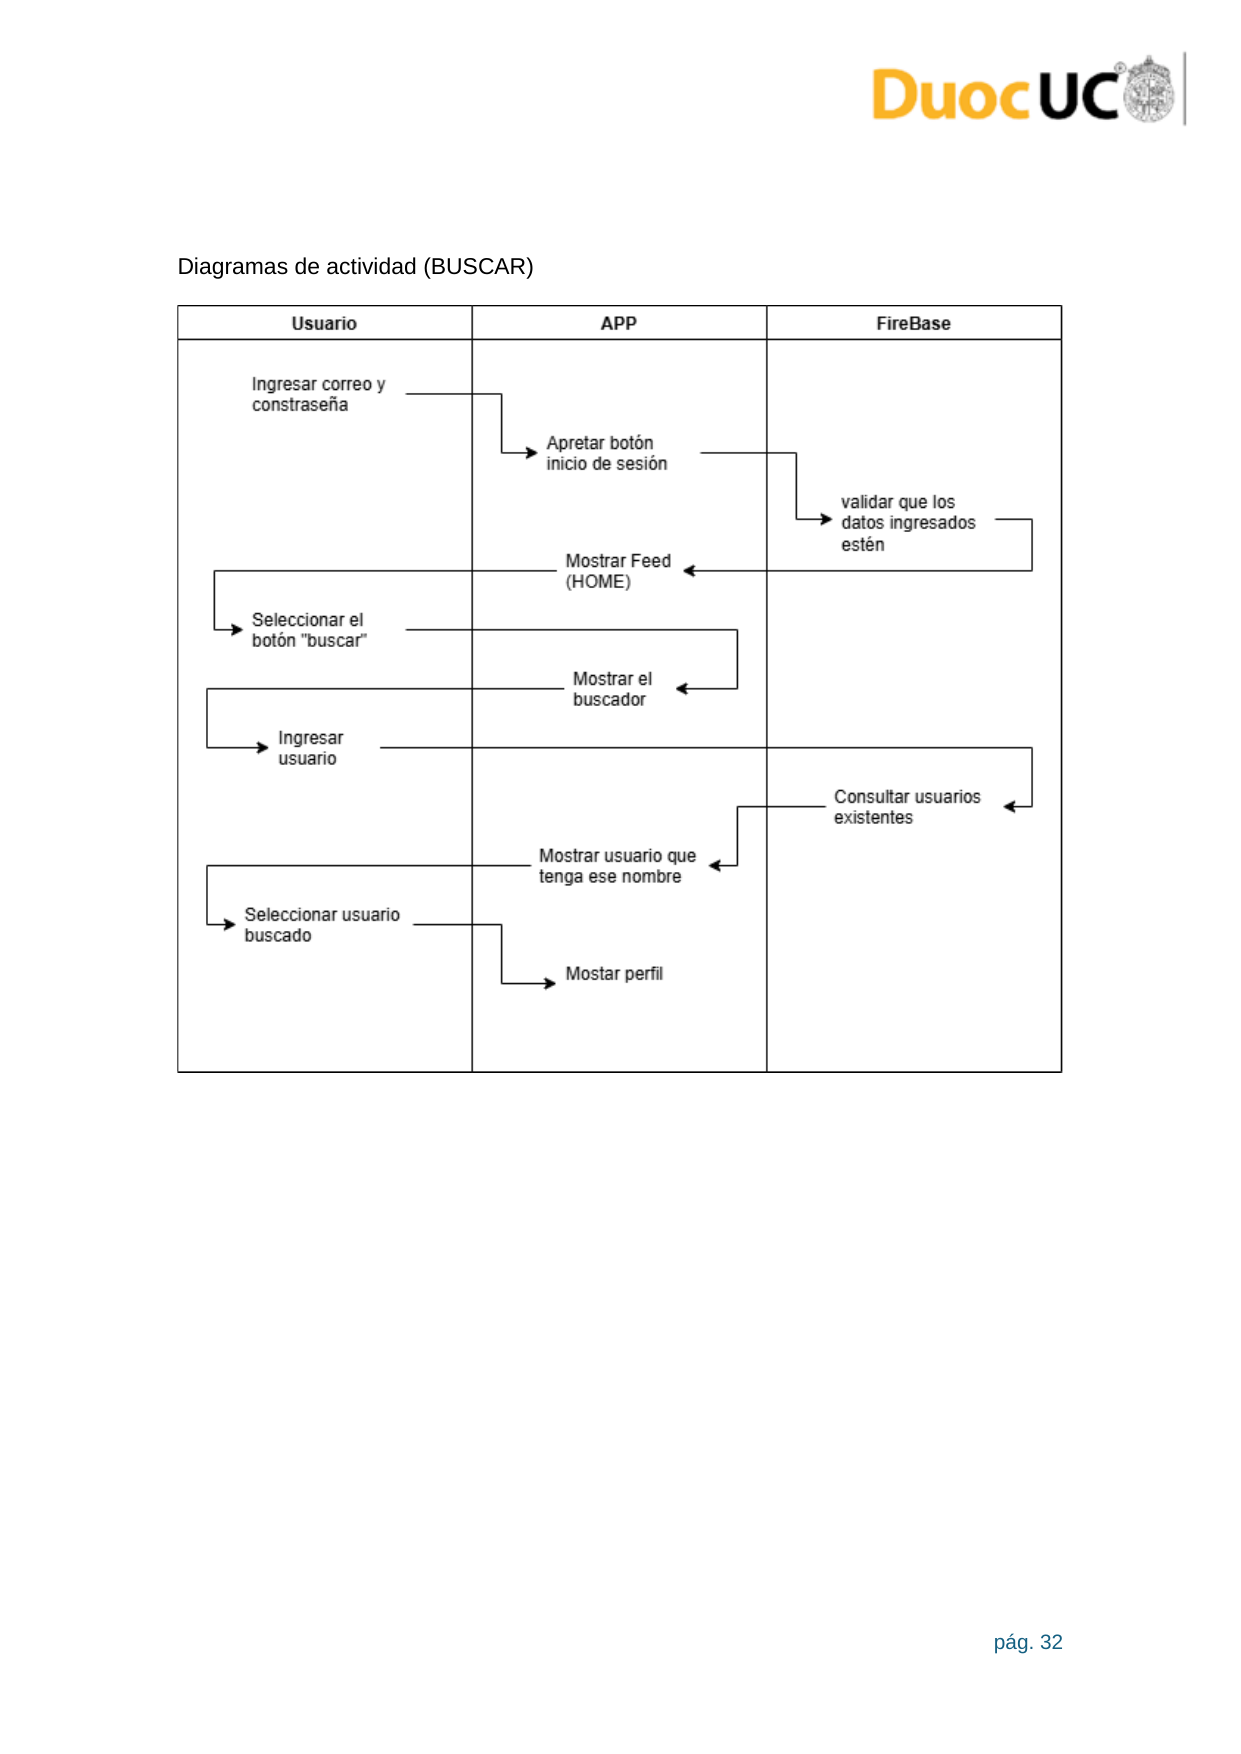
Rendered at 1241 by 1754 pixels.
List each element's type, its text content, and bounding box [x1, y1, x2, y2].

picture [177, 305, 1063, 1073]
picture [843, 39, 1189, 161]
text Diagramas de actividad (BUSCAR) [177, 253, 1063, 279]
